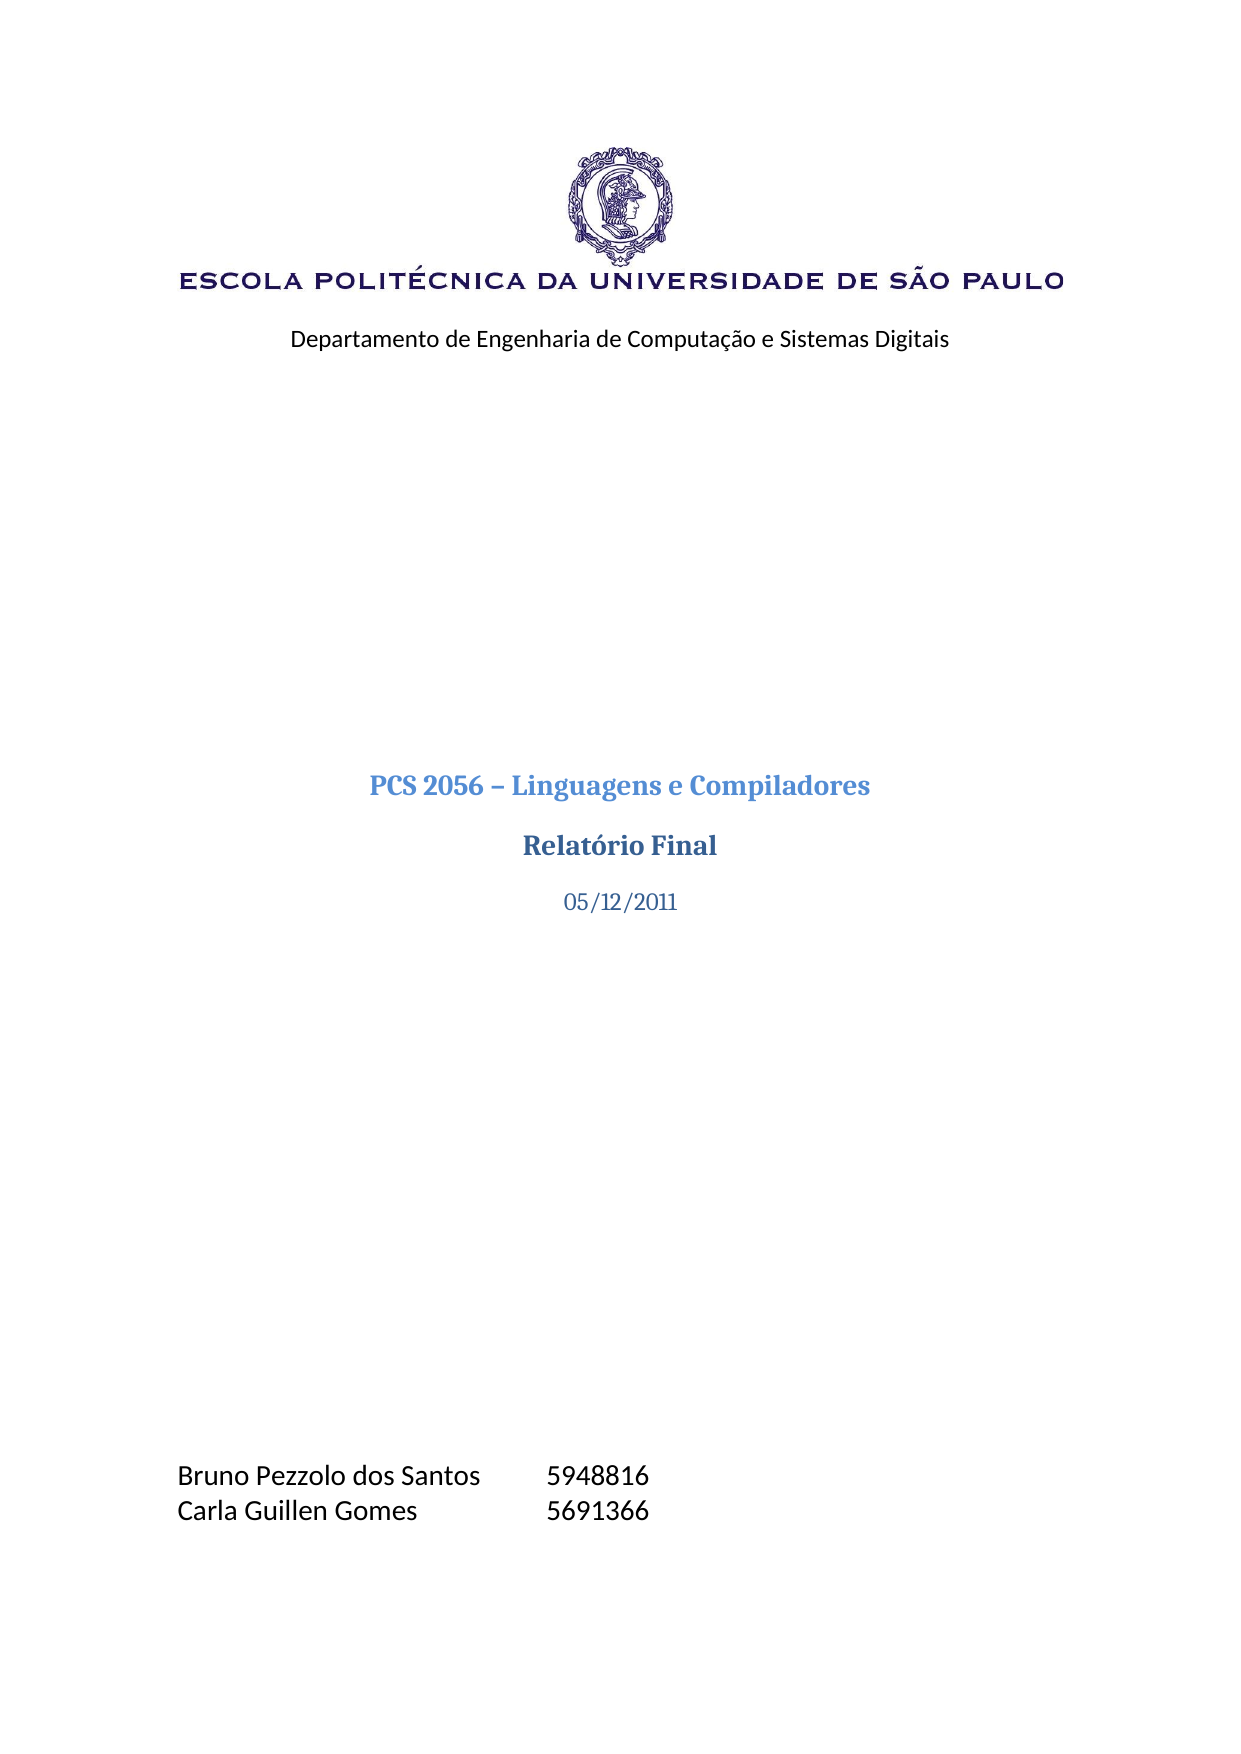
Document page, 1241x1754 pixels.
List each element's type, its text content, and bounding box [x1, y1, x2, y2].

text 05/12/2011 [177, 888, 1063, 917]
text Departamento de Engenharia de Computação e Sistemas Digitais [177, 323, 1063, 353]
text Bruno Pezzolo dos Santos 5948816 [177, 1457, 1063, 1492]
text PCS 2056 – Linguagens e Compiladores [177, 769, 1063, 803]
picture [177, 147, 1064, 298]
text Relatório Final [177, 829, 1063, 862]
text Carla Guillen Gomes 5691366 [177, 1492, 1063, 1528]
